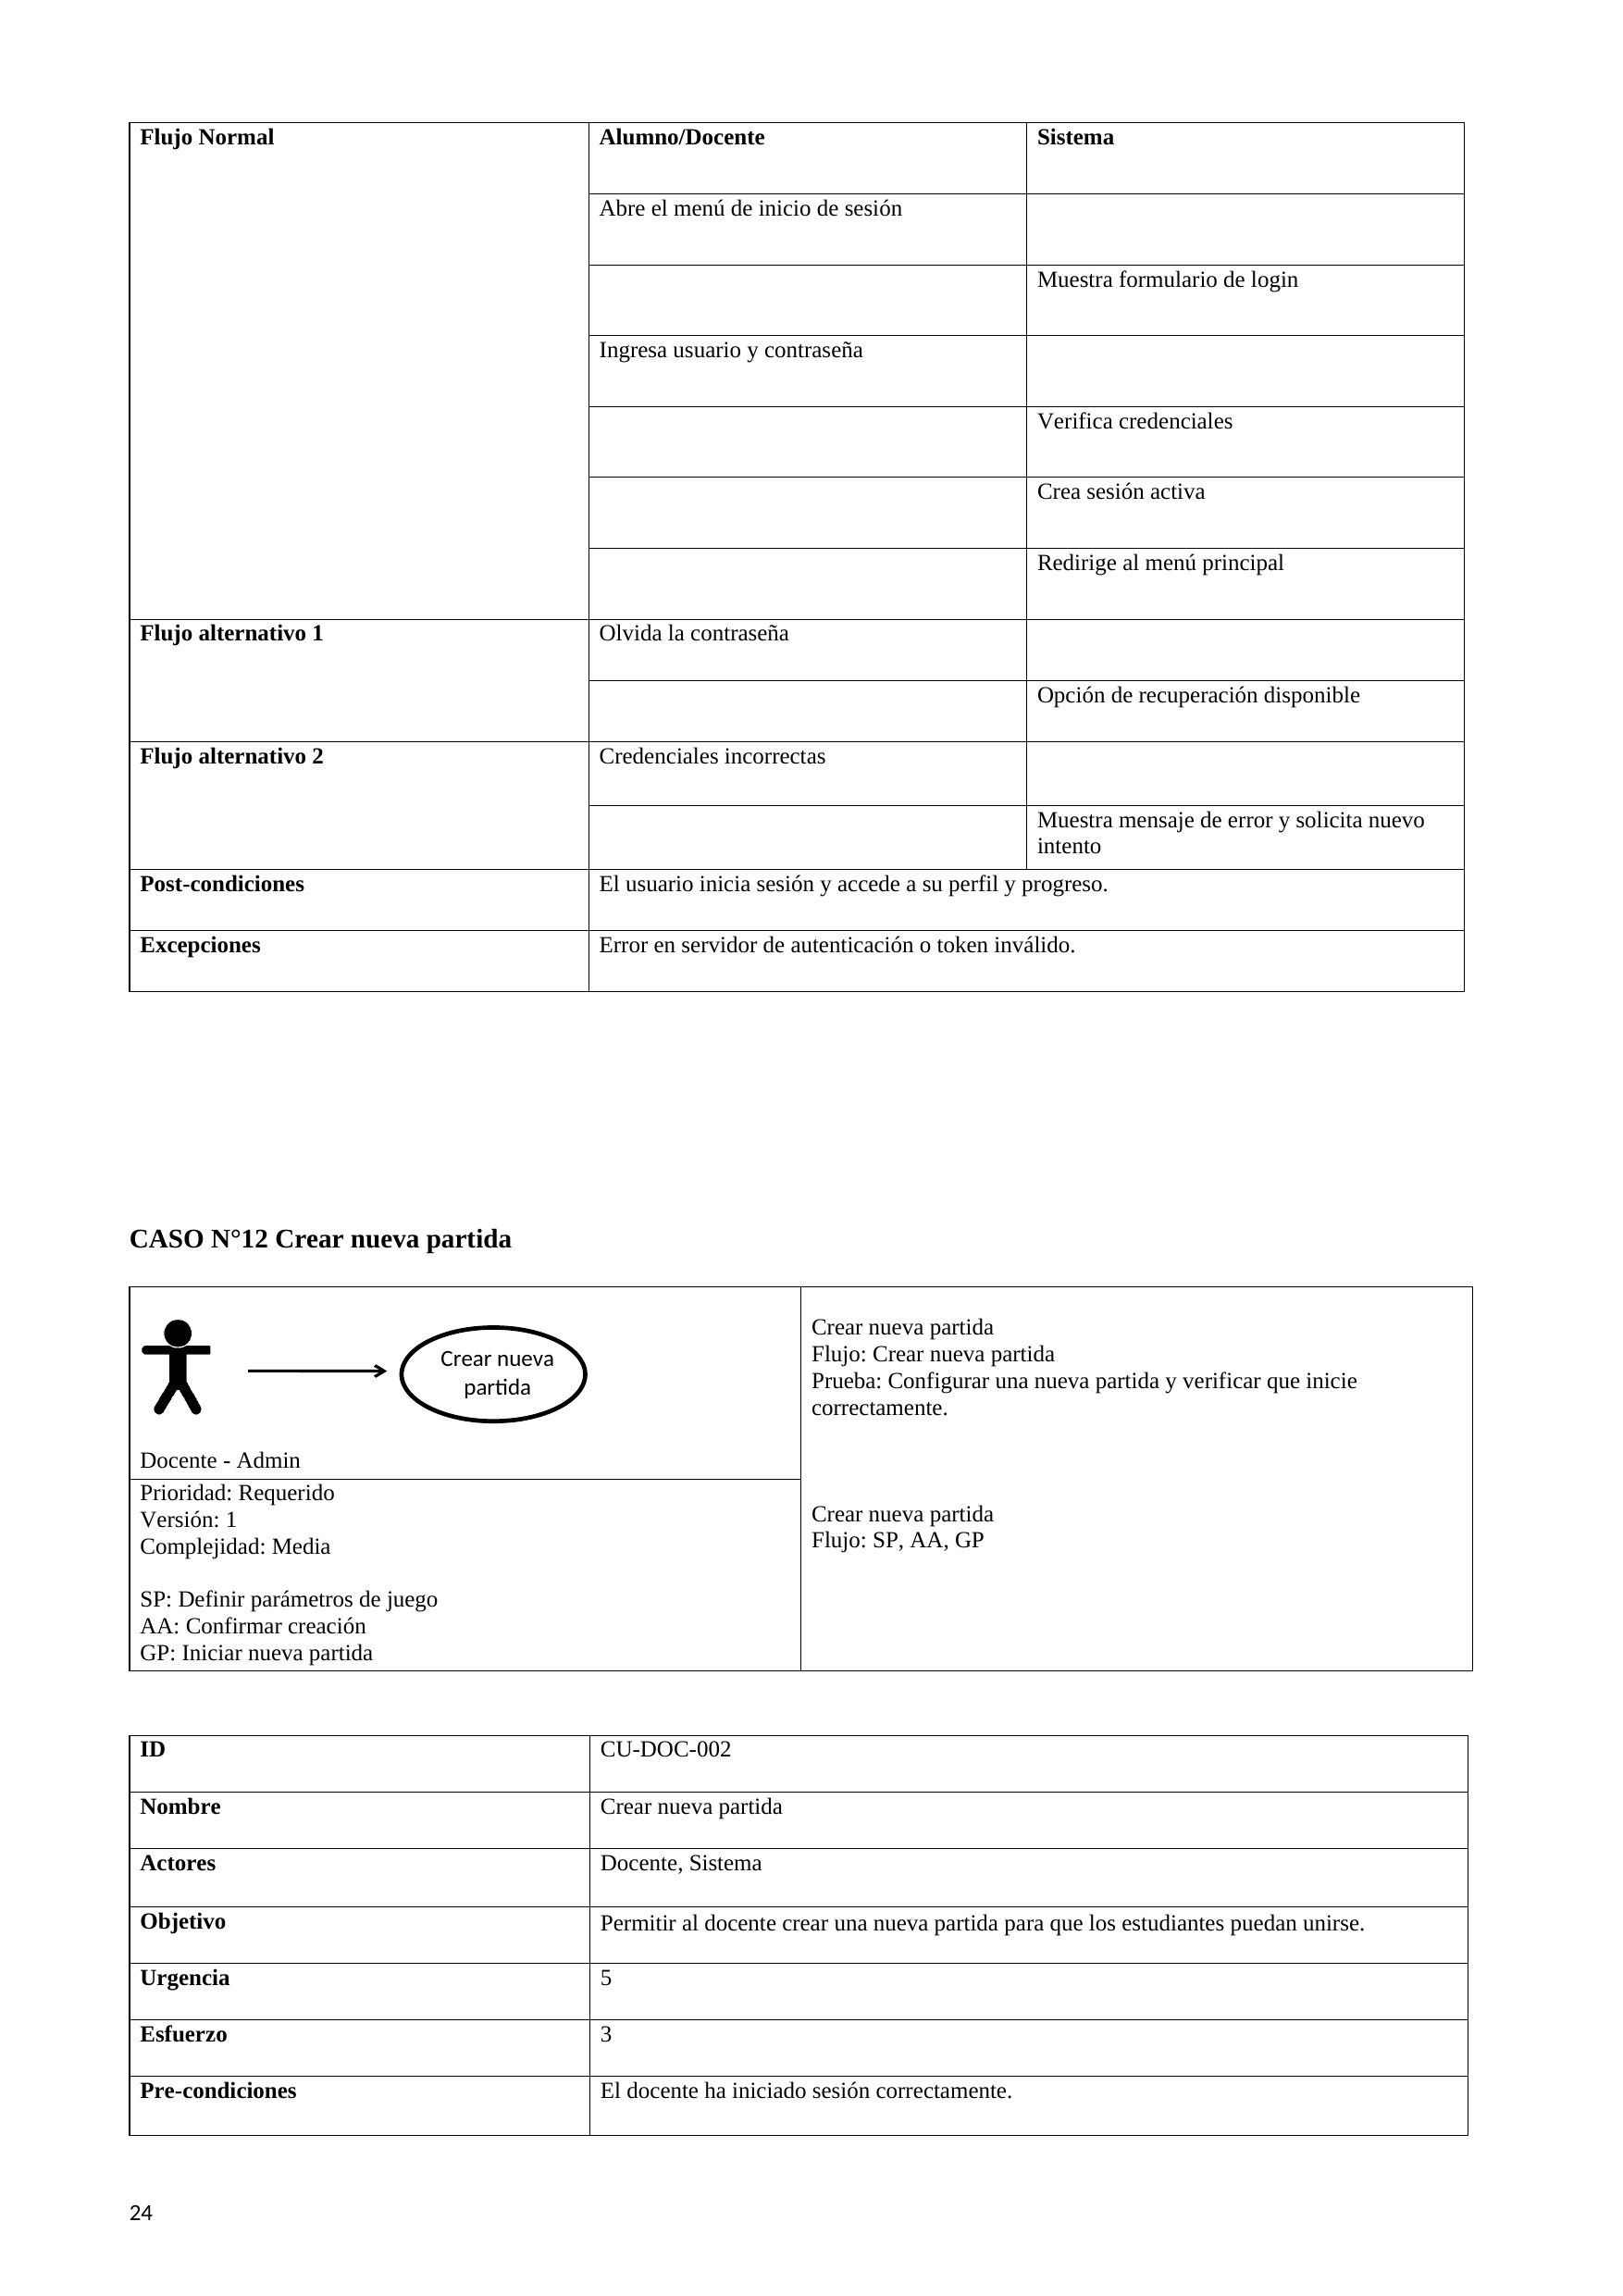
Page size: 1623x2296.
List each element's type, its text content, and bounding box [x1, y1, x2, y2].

table_cell Permitir al docente crear una nueva partida para que los estudiantes puedan unirse. [590, 1907, 1468, 1963]
table_cell [589, 407, 1026, 477]
text CASO N°12 Crear nueva partida [129, 1222, 1493, 1254]
table_cell [1027, 742, 1464, 805]
table_cell Credenciales incorrectas [589, 742, 1026, 805]
table_cell Muestra mensaje de error y solicita nuevo intento [1027, 806, 1464, 869]
table_cell Prioridad: Requerido Versión: 1 Complejidad: Media SP: Definir parámetros de juego AA: Confirmar creación GP: Iniciar nueva partida [130, 1480, 800, 1670]
table_cell [589, 549, 1026, 618]
table_cell Docente, Sistema [590, 1849, 1468, 1906]
table_cell Ingresa usuario y contraseña [589, 336, 1026, 406]
table_cell Urgencia [130, 1964, 589, 2019]
table_cell [1027, 194, 1464, 265]
table_cell El docente ha iniciado sesión correctamente. [590, 2077, 1468, 2135]
table_cell Crea sesión activa [1027, 478, 1464, 548]
table_cell Redirige al menú principal [1027, 549, 1464, 618]
table_cell Opción de recuperación disponible [1027, 681, 1464, 741]
table_cell Alumno/Docente [589, 123, 1026, 193]
table_cell Olvida la contraseña [589, 620, 1026, 680]
table_cell Nombre [130, 1793, 589, 1848]
table_cell Esfuerzo [130, 2020, 589, 2076]
table_cell Flujo alternativo 2 [130, 742, 588, 869]
table_cell Actores [130, 1849, 589, 1906]
table_cell Error en servidor de autenticación o token inválido. [589, 931, 1464, 991]
table_cell Pre-condiciones [130, 2077, 589, 2135]
table_cell Flujo alternativo 1 [130, 620, 588, 741]
table_header Crear nueva partida Flujo: Crear nueva partida Prueba: Configurar una nueva partida y verificar que inicie correctamente. Crear nueva partida Flujo: SP, AA, GP [801, 1287, 1472, 1670]
table_cell Sistema [1027, 123, 1464, 193]
table_cell Muestra formulario de login [1027, 266, 1464, 335]
table_header Docente - Admin [130, 1287, 800, 1478]
table_cell El usuario inicia sesión y accede a su perfil y progreso. [589, 870, 1464, 930]
picture [141, 1317, 215, 1415]
table_cell Objetivo [130, 1907, 589, 1963]
table_cell [589, 266, 1026, 335]
table_cell [589, 806, 1026, 869]
table_cell Crear nueva partida [590, 1793, 1468, 1848]
table_cell 5 [590, 1964, 1468, 2019]
table_cell 3 [590, 2020, 1468, 2076]
table_cell Verifica credenciales [1027, 407, 1464, 477]
table_cell Abre el menú de inicio de sesión [589, 194, 1026, 265]
table_cell Post-condiciones [130, 870, 588, 930]
table_cell [589, 478, 1026, 548]
table_cell [1027, 620, 1464, 680]
table_cell [589, 681, 1026, 741]
table_header ID [130, 1736, 589, 1792]
table_cell Excepciones [130, 931, 588, 991]
table_cell [1027, 336, 1464, 406]
table_header CU-DOC-002 [590, 1736, 1468, 1792]
table_cell Flujo Normal [130, 123, 588, 618]
